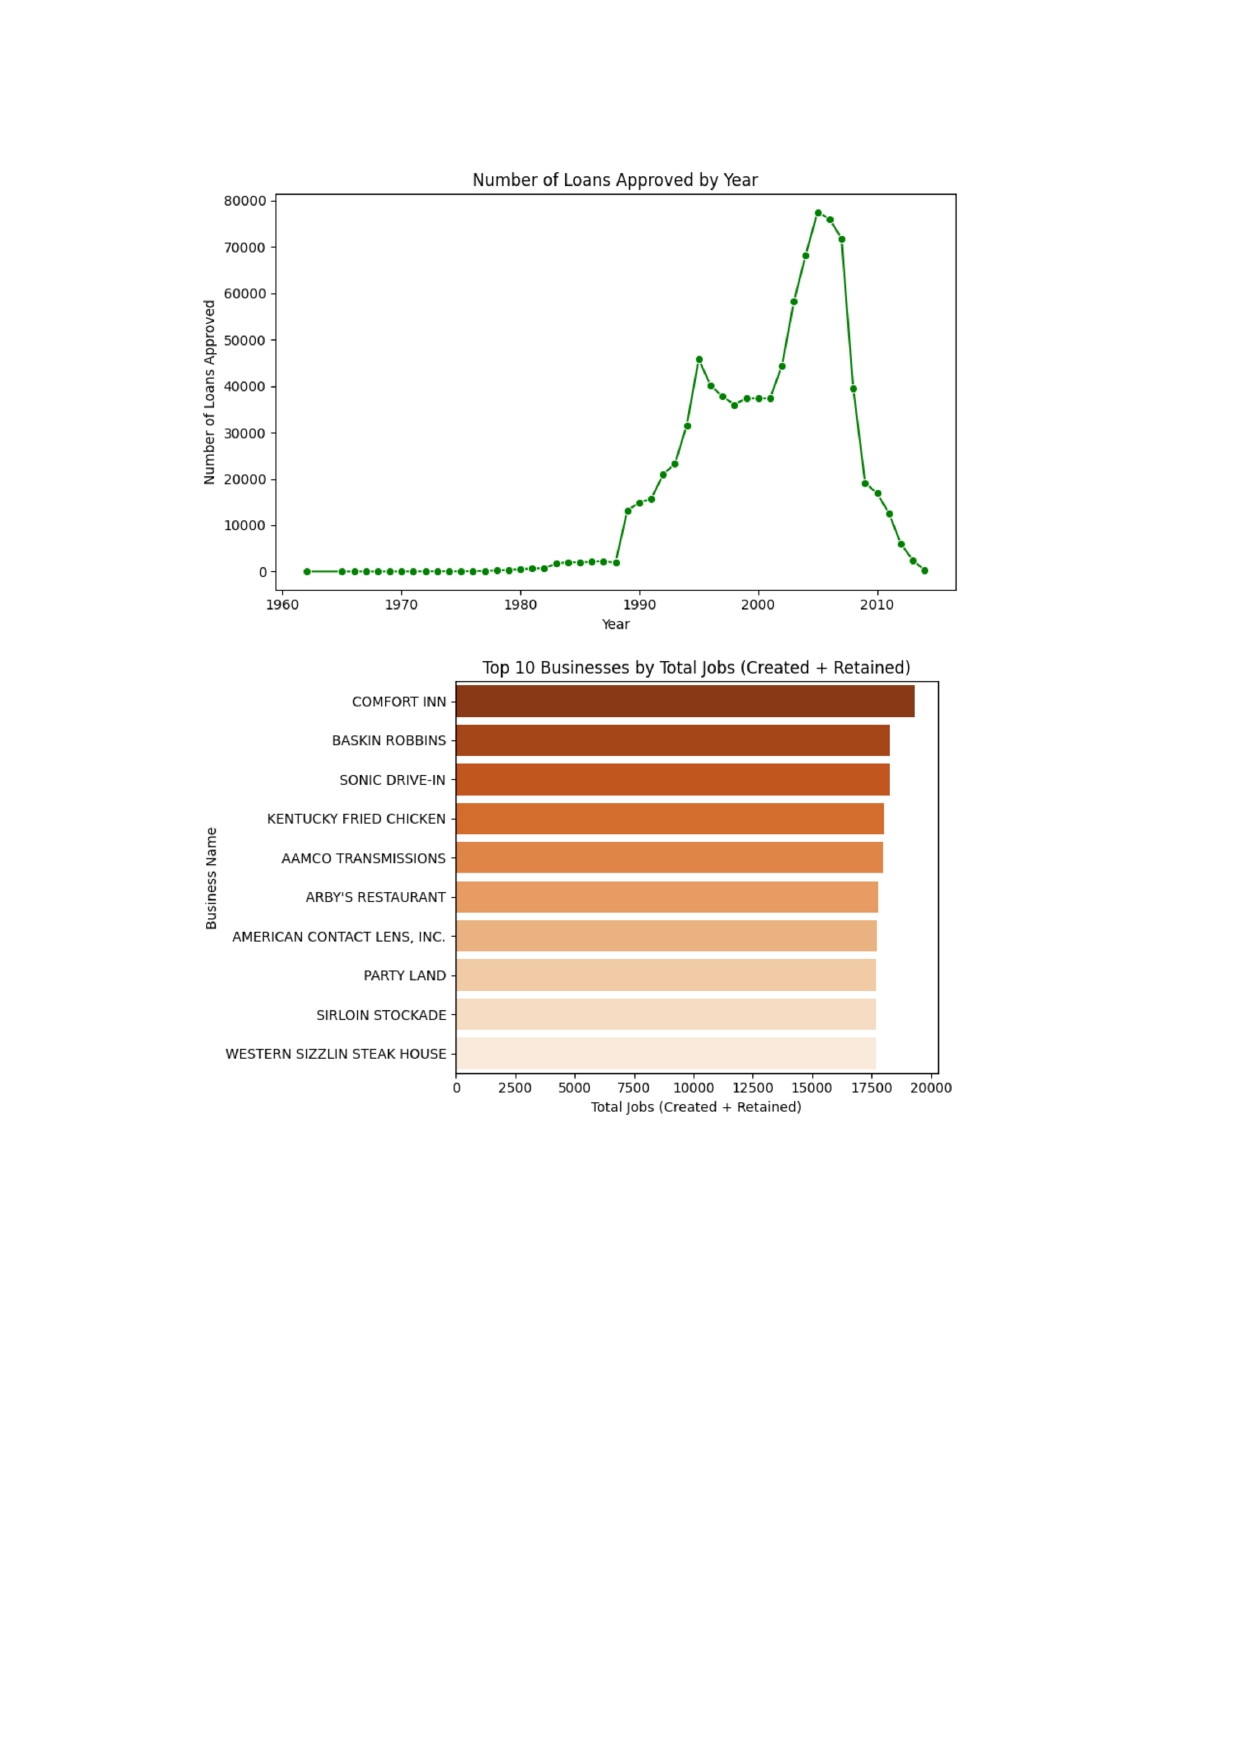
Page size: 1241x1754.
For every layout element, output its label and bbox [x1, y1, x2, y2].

picture [187, 150, 1053, 1129]
